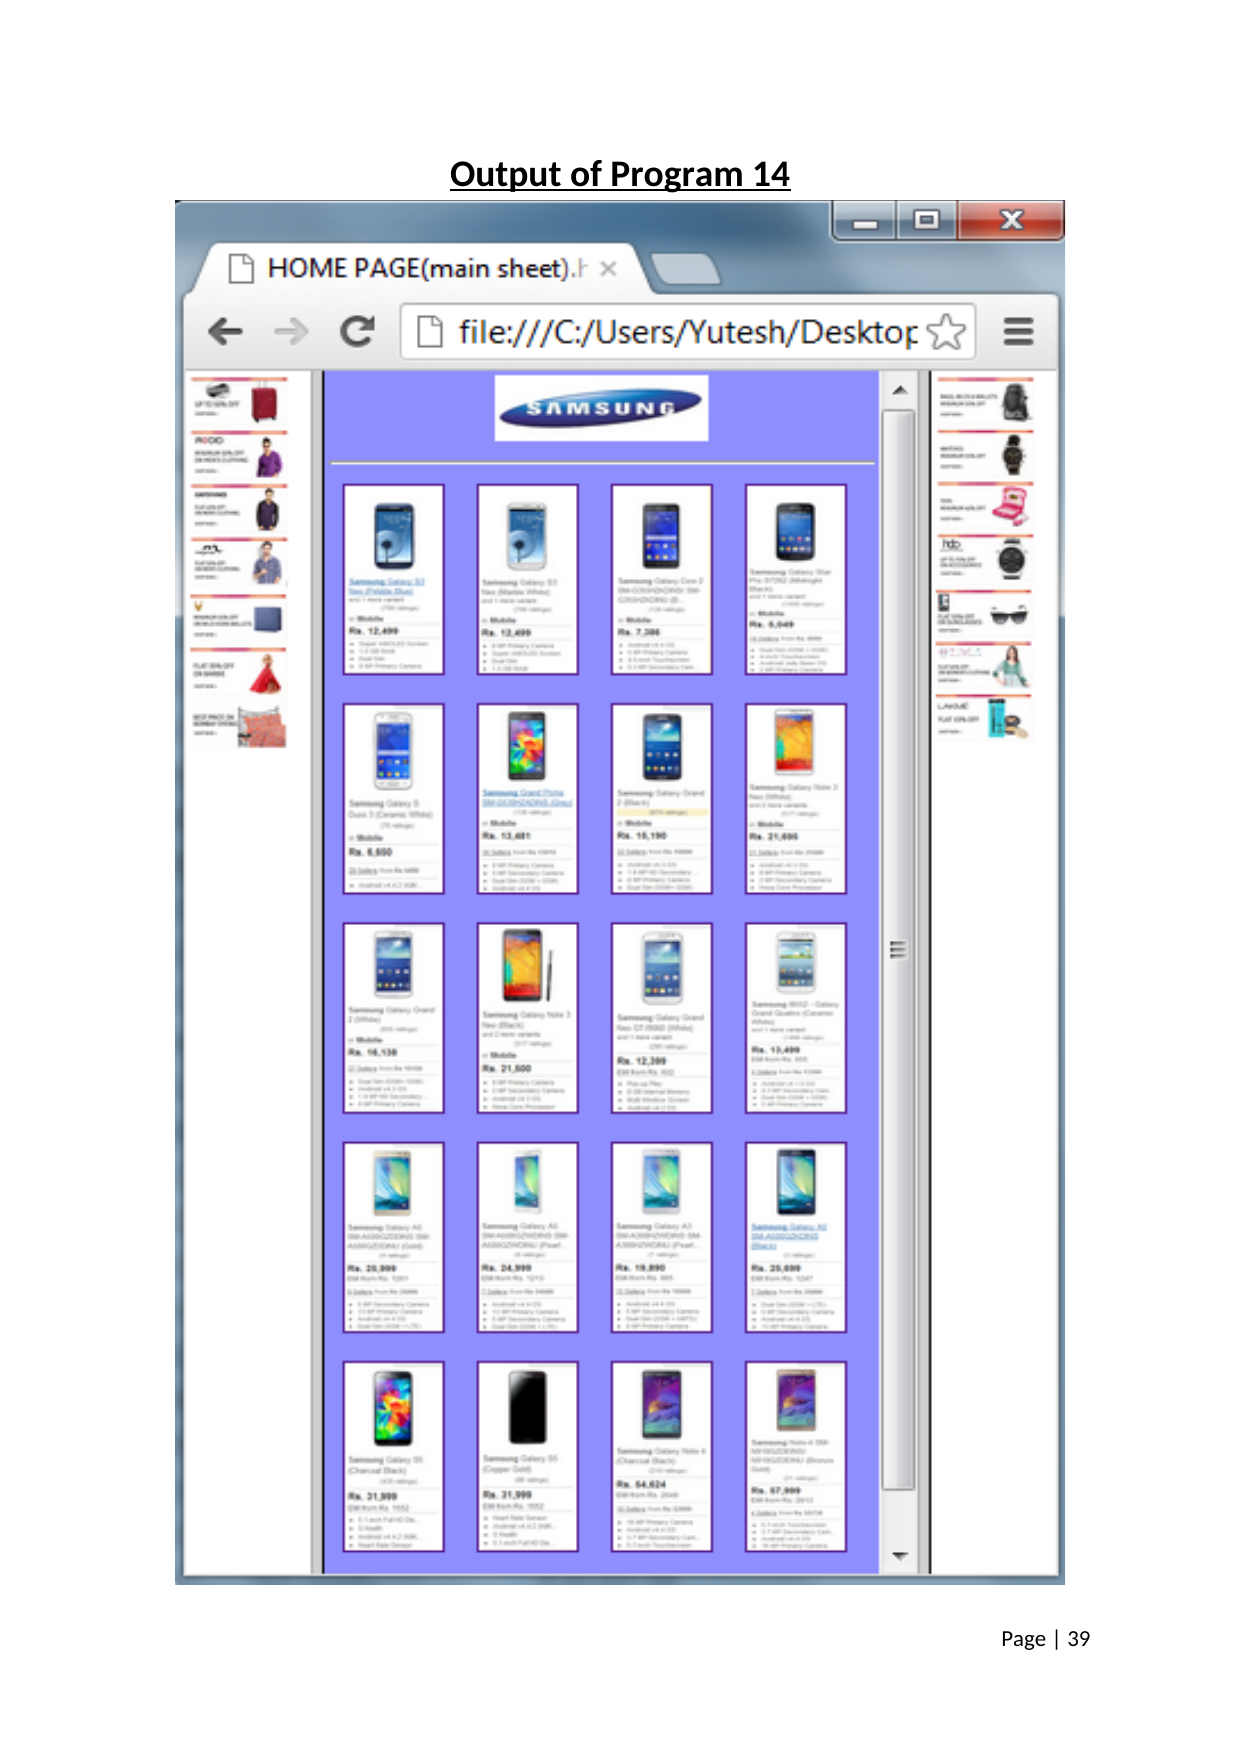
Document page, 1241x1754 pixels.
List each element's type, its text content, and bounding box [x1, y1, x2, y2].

picture [175, 200, 1066, 1585]
